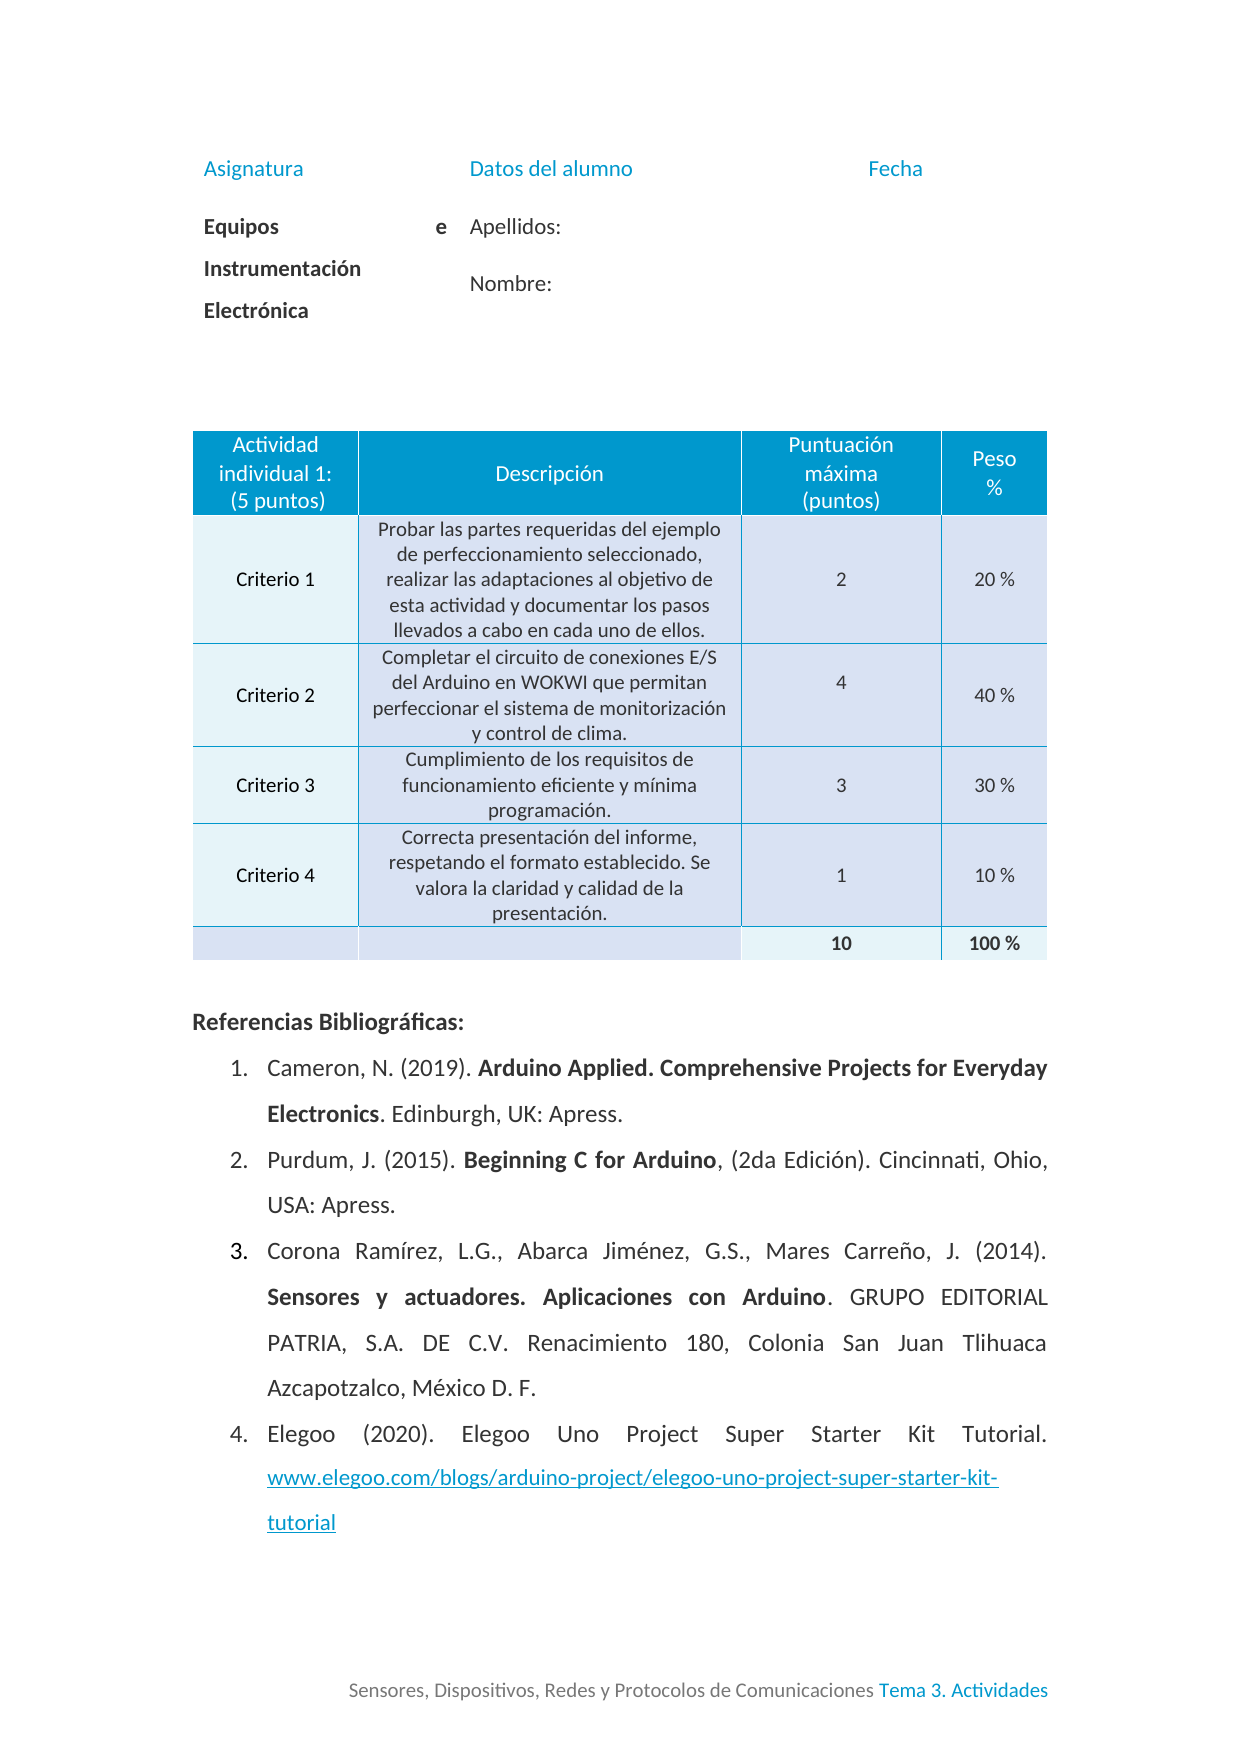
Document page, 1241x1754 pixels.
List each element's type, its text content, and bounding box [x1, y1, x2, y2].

table_cell [359, 927, 741, 960]
table_cell Correcta presentación del informe, respetando el formato establecido. Se valora la claridad y calidad de la presentación. [359, 824, 741, 926]
table_cell 4 [742, 644, 941, 746]
table_cell 3 [742, 747, 941, 823]
table_header Peso % [942, 431, 1047, 515]
list Elegoo (2020). Elegoo Uno Project Super Starter Kit Tutorial. www.elegoo.com/blogs/arduino-project/elegoo-uno-project-super-starter-kit-tutorial [229, 1418, 1048, 1536]
text Referencias Bibliográficas: [192, 1007, 1048, 1037]
table_cell 20 % [942, 516, 1047, 643]
table_cell Criterio 3 [193, 747, 358, 823]
list Purdum, J. (2015). Beginning C for Arduino, (2da Edición). Cincinnati, Ohio, USA: Apress. [229, 1144, 1048, 1220]
table_cell 2 [742, 516, 941, 643]
table_header Puntuación máxima (puntos) [742, 431, 941, 515]
table_cell 10 % [942, 824, 1047, 926]
table_cell 100 % [942, 927, 1047, 960]
table_cell 30 % [942, 747, 1047, 823]
table_cell [193, 927, 358, 960]
table_cell Completar el circuito de conexiones E/S del Arduino en WOKWI que permitan perfeccionar el sistema de monitorización y control de clima. [359, 644, 741, 746]
list Corona Ramírez, L.G., Abarca Jiménez, G.S., Mares Carreño, J. (2014). Sensores y actuadores. Aplicaciones con Arduino. GRUPO EDITORIAL PATRIA, S.A. DE C.V. Renacimiento 180, Colonia San Juan Tlihuaca Azcapotzalco, México D. F. [229, 1235, 1048, 1403]
table_header Actividad individual 1: (5 puntos) [193, 431, 358, 515]
table_header Descripción [359, 431, 741, 515]
table_cell 1 [742, 824, 941, 926]
table_cell 10 [742, 927, 941, 960]
table_cell Probar las partes requeridas del ejemplo de perfeccionamiento seleccionado, realizar las adaptaciones al objetivo de esta actividad y documentar los pasos llevados a cabo en cada uno de ellos. [359, 516, 741, 643]
list Cameron, N. (2019). Arduino Applied. Comprehensive Projects for Everyday Electronics. Edinburgh, UK: Apress. [229, 1052, 1048, 1128]
table_cell Criterio 4 [193, 824, 358, 926]
table_cell Cumplimiento de los requisitos de funcionamiento eficiente y mínima programación. [359, 747, 741, 823]
table_cell Criterio 1 [193, 516, 358, 643]
table_cell Criterio 2 [193, 644, 358, 746]
table_cell 40 % [942, 644, 1047, 746]
